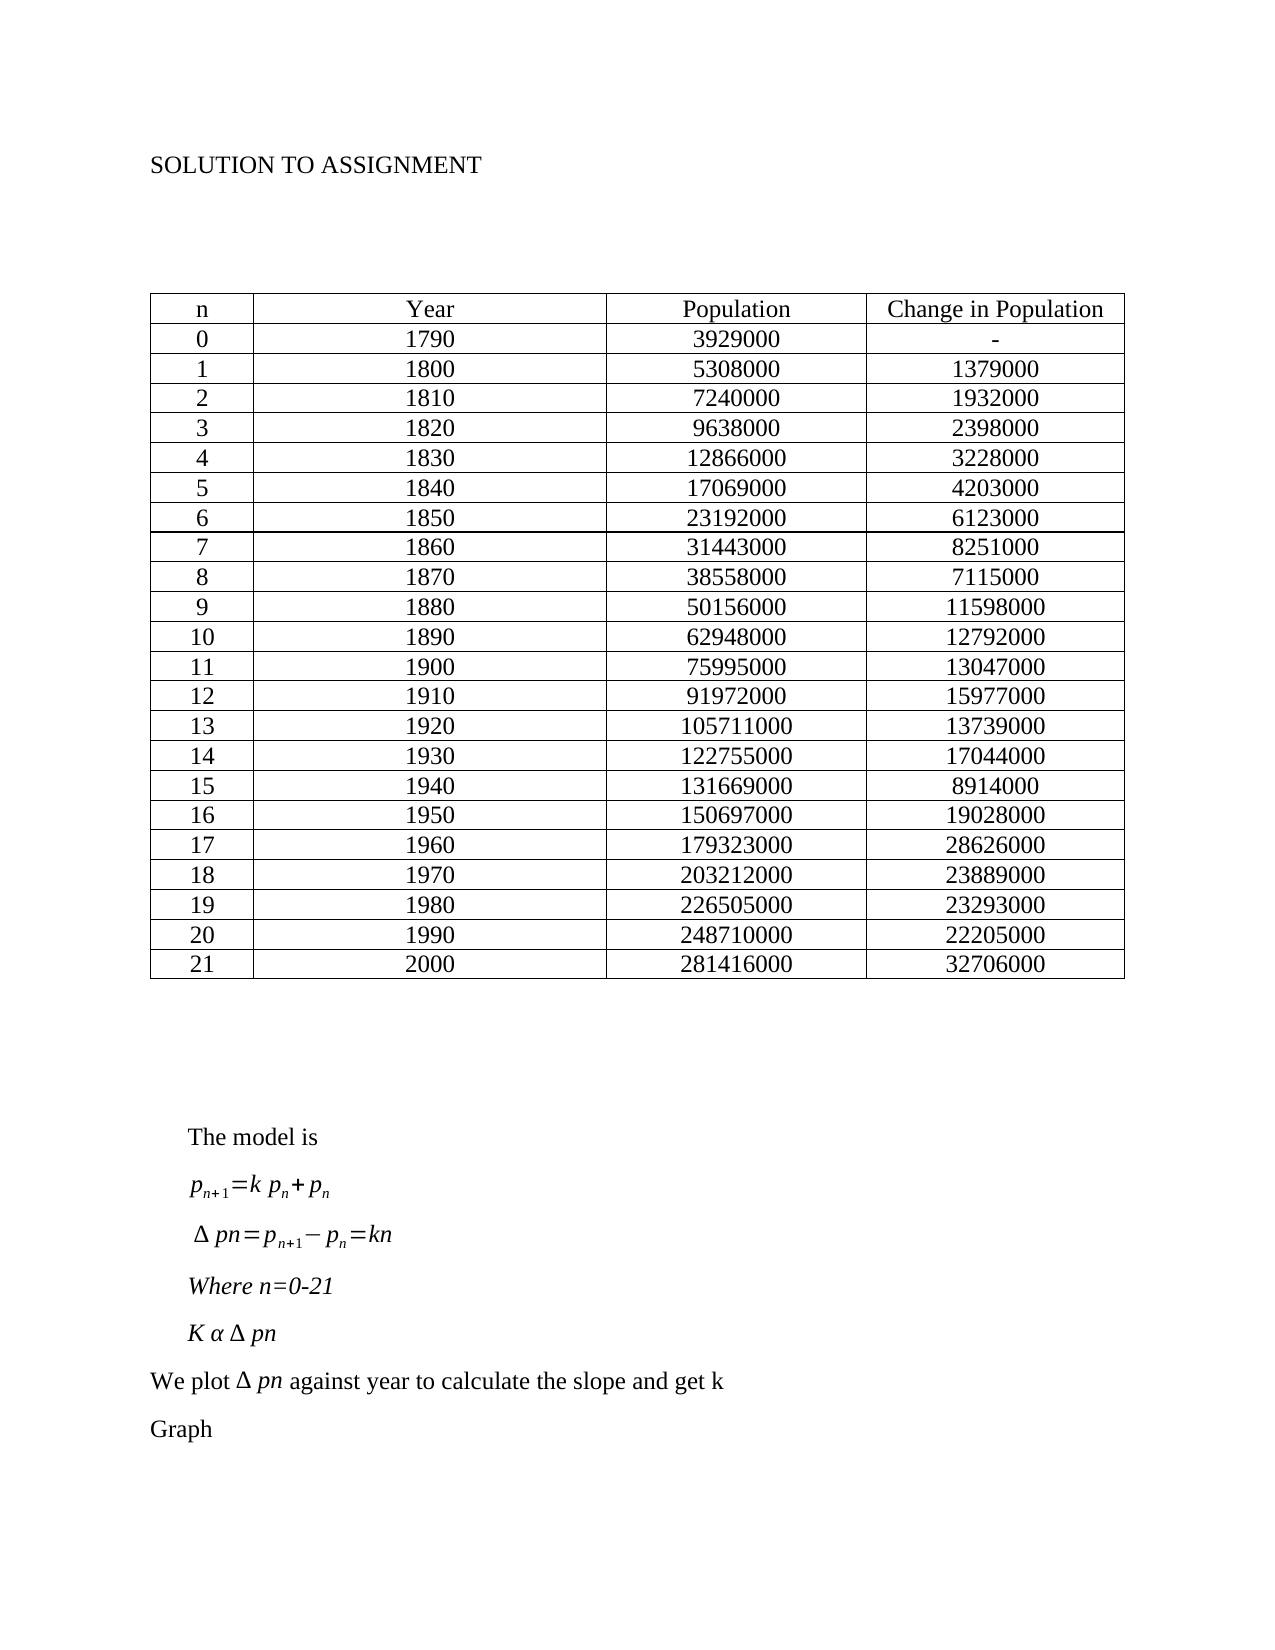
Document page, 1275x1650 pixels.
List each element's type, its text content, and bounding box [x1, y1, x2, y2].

table_cell 28626000 [867, 830, 1124, 859]
table_cell 7240000 [607, 384, 866, 412]
table_cell 1850 [254, 503, 606, 531]
table_cell 8251000 [867, 533, 1124, 561]
table_cell 1830 [254, 443, 606, 472]
table_cell 131669000 [607, 771, 866, 799]
table_cell 20 [151, 920, 253, 948]
table_cell 1970 [254, 860, 606, 889]
table_cell 8914000 [867, 771, 1124, 799]
text K α [187, 1318, 1125, 1347]
table_cell 2000 [254, 950, 606, 978]
table_cell 17 [151, 830, 253, 859]
table_cell 1900 [254, 652, 606, 680]
table_cell 1810 [254, 384, 606, 412]
table_cell - [867, 324, 1124, 353]
table_cell 4203000 [867, 473, 1124, 502]
table_cell 18 [151, 860, 253, 889]
table_cell 1920 [254, 711, 606, 740]
text We plot against year to calculate the slope and get k [150, 1366, 1125, 1395]
table_cell 1790 [254, 324, 606, 353]
table_cell 203212000 [607, 860, 866, 889]
table_cell 13739000 [867, 711, 1124, 740]
table_cell 15977000 [867, 681, 1124, 710]
table_cell 6 [151, 503, 253, 531]
table_cell 1880 [254, 592, 606, 621]
table_cell 226505000 [607, 890, 866, 919]
text Graph [150, 1414, 1125, 1443]
table_cell 3929000 [607, 324, 866, 353]
table_cell 179323000 [607, 830, 866, 859]
table_cell 1930 [254, 741, 606, 770]
table_cell 1840 [254, 473, 606, 502]
table_cell 1860 [254, 533, 606, 561]
table_cell 16 [151, 801, 253, 829]
table_cell 17044000 [867, 741, 1124, 770]
table_cell 1870 [254, 562, 606, 591]
table_header Change in Population [867, 294, 1124, 323]
table_cell 8 [151, 562, 253, 591]
table_cell 22205000 [867, 920, 1124, 948]
table_cell 6123000 [867, 503, 1124, 531]
table_cell 21 [151, 950, 253, 978]
text The model is [187, 1122, 1125, 1151]
table_cell 0 [151, 324, 253, 353]
table_cell 7115000 [867, 562, 1124, 591]
table_cell 23192000 [607, 503, 866, 531]
table_cell 5308000 [607, 354, 866, 382]
table_cell 7 [151, 533, 253, 561]
table_cell 11 [151, 652, 253, 680]
table_cell 281416000 [607, 950, 866, 978]
table_cell 1379000 [867, 354, 1124, 382]
table_cell 13047000 [867, 652, 1124, 680]
table_cell 1890 [254, 622, 606, 651]
table_cell 50156000 [607, 592, 866, 621]
table_cell 150697000 [607, 801, 866, 829]
table_cell 1 [151, 354, 253, 382]
table_cell 9638000 [607, 413, 866, 442]
table_cell 91972000 [607, 681, 866, 710]
table_cell 2 [151, 384, 253, 412]
table_cell 3 [151, 413, 253, 442]
table_cell 19 [151, 890, 253, 919]
table_cell 11598000 [867, 592, 1124, 621]
table_cell 14 [151, 741, 253, 770]
table_cell 12792000 [867, 622, 1124, 651]
table_cell 23293000 [867, 890, 1124, 919]
table_cell 1940 [254, 771, 606, 799]
table_cell 62948000 [607, 622, 866, 651]
table_cell 12 [151, 681, 253, 710]
table_cell 1950 [254, 801, 606, 829]
table_cell 1820 [254, 413, 606, 442]
table_cell 4 [151, 443, 253, 472]
text Where n=0-21 [187, 1271, 1125, 1299]
table_cell 10 [151, 622, 253, 651]
table_header Year [254, 294, 606, 323]
table_cell 105711000 [607, 711, 866, 740]
table_cell 1932000 [867, 384, 1124, 412]
table_cell 9 [151, 592, 253, 621]
text SOLUTION TO ASSIGNMENT [150, 150, 1125, 179]
table_cell 1960 [254, 830, 606, 859]
table_cell 248710000 [607, 920, 866, 948]
table_cell 17069000 [607, 473, 866, 502]
table_cell 75995000 [607, 652, 866, 680]
table_cell 19028000 [867, 801, 1124, 829]
table_cell 13 [151, 711, 253, 740]
table_cell 122755000 [607, 741, 866, 770]
table_cell 1800 [254, 354, 606, 382]
table_cell 1980 [254, 890, 606, 919]
table_cell 23889000 [867, 860, 1124, 889]
table_cell 3228000 [867, 443, 1124, 472]
table_header n [151, 294, 253, 323]
table_header Population [607, 294, 866, 323]
table_cell 12866000 [607, 443, 866, 472]
table_cell 5 [151, 473, 253, 502]
table_cell 32706000 [867, 950, 1124, 978]
table_cell 31443000 [607, 533, 866, 561]
table_cell 1910 [254, 681, 606, 710]
table_cell 1990 [254, 920, 606, 948]
table_cell 2398000 [867, 413, 1124, 442]
table_cell 38558000 [607, 562, 866, 591]
table_cell 15 [151, 771, 253, 799]
